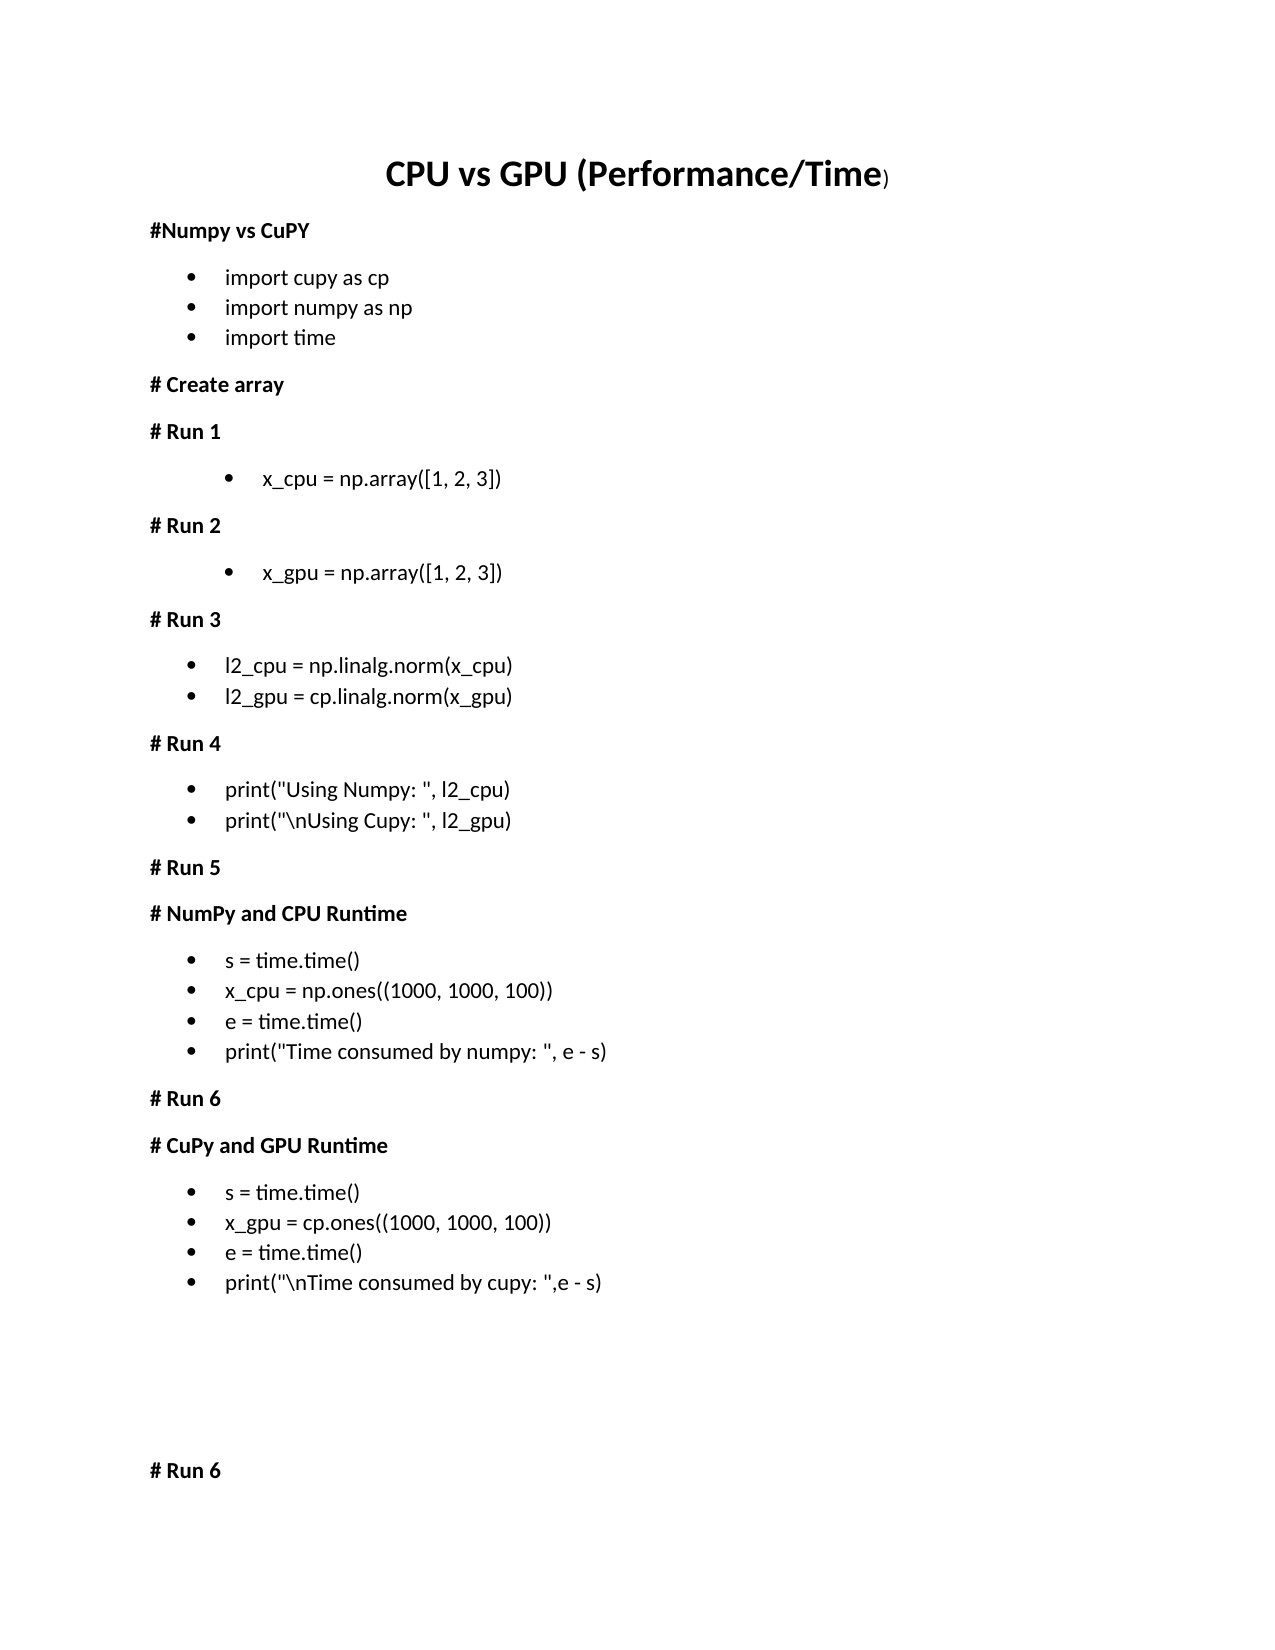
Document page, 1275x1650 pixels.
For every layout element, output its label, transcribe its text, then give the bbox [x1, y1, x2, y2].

text # CuPy and GPU Runtime [150, 1131, 1125, 1159]
text # Create array [150, 370, 1125, 398]
text # Run 4 [150, 729, 1125, 757]
list l2_cpu = np.linalg.norm(x_cpu) [187, 652, 1125, 679]
list x_cpu = np.array([1, 2, 3]) [225, 464, 1125, 492]
text # NumPy and CPU Runtime [150, 899, 1125, 927]
list x_gpu = cp.ones((1000, 1000, 100)) [187, 1208, 1125, 1236]
list print("Time consumed by numpy: ", e - s) [187, 1037, 1125, 1065]
list print("\nTime consumed by cupy: ",e - s) [187, 1268, 1125, 1296]
text # Run 1 [150, 417, 1125, 445]
list e = time.time() [187, 1007, 1125, 1035]
list l2_gpu = cp.linalg.norm(x_gpu) [187, 682, 1125, 710]
list x_cpu = np.ones((1000, 1000, 100)) [187, 977, 1125, 1004]
list print("\nUsing Cupy: ", l2_gpu) [187, 806, 1125, 834]
list s = time.time() [187, 946, 1125, 974]
list e = time.time() [187, 1238, 1125, 1266]
list print("Using Numpy: ", l2_cpu) [187, 776, 1125, 803]
text CPU vs GPU (Performance/Time) [150, 150, 1125, 196]
list import cupy as cp [187, 263, 1125, 291]
text # Run 2 [150, 511, 1125, 539]
text # Run 6 [150, 1456, 1125, 1484]
text #Numpy vs CuPY [150, 216, 1125, 244]
list import numpy as np [187, 293, 1125, 321]
text # Run 6 [150, 1084, 1125, 1112]
text # Run 3 [150, 605, 1125, 633]
list import time [187, 323, 1125, 351]
list s = time.time() [187, 1178, 1125, 1206]
list x_gpu = np.array([1, 2, 3]) [225, 558, 1125, 586]
text # Run 5 [150, 853, 1125, 881]
